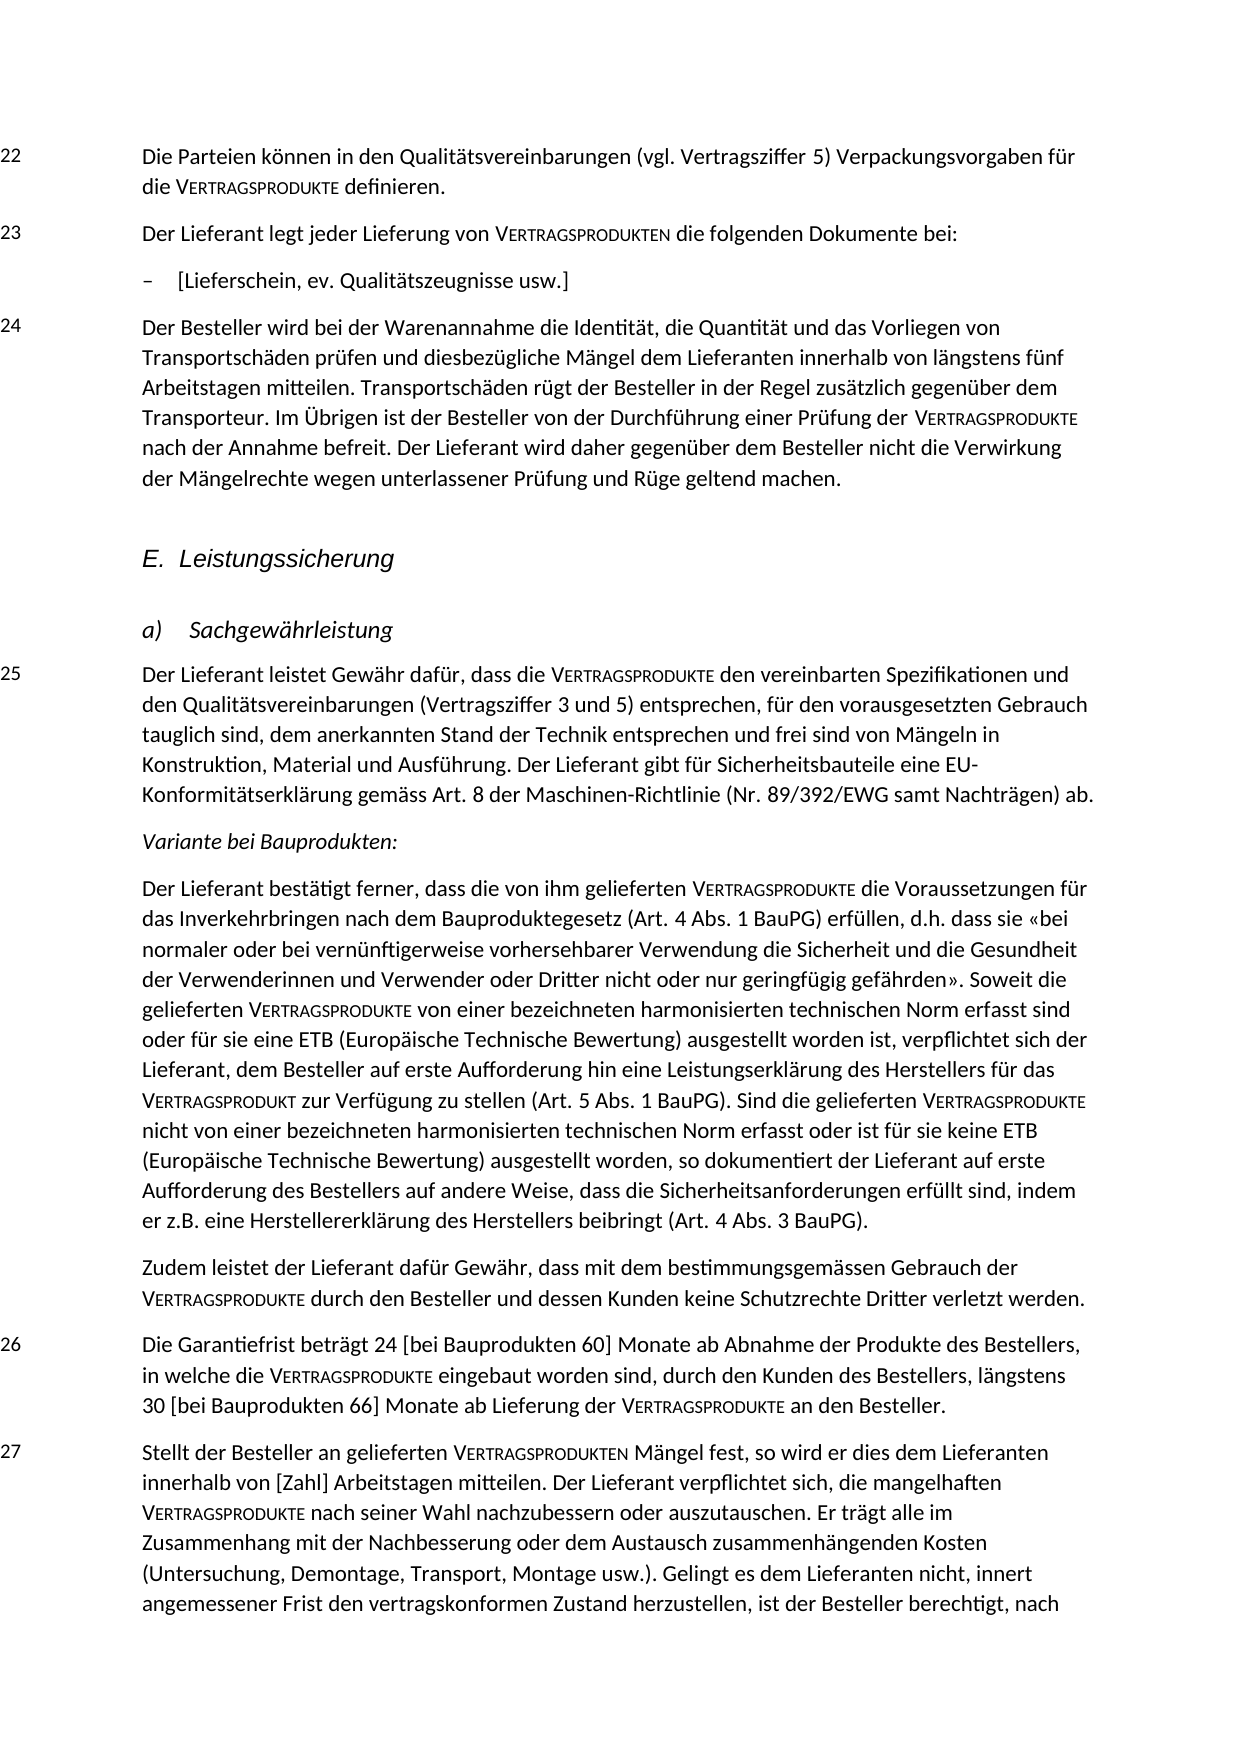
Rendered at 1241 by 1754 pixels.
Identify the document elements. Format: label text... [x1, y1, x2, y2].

text Der Lieferant legt jeder Lieferung von Vertragsprodukten die folgenden Dokumente bei: [142, 219, 1098, 247]
text Die Garantiefrist beträgt 24 [bei Bauprodukten 60] Monate ab Abnahme der Produkte des Bestellers, in welche die Vertragsprodukte eingebaut worden sind, durch den Kunden des Bestellers, längstens 30 [bei Bauprodukten 66] Monate ab Lieferung der Vertragsprodukte an den Besteller. [142, 1331, 1098, 1419]
text 24 [0, 313, 21, 338]
text 25 [0, 660, 21, 685]
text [142, 1438, 1098, 1617]
title E. Leistungssicherung [142, 544, 1098, 573]
text Der Lieferant leistet Gewähr dafür, dass die Vertragsprodukte den vereinbarten Spezifikationen und den Qualitätsvereinbarungen (Vertragsziffer 3 und 5) entsprechen, für den vorausgesetzten Gebrauch tauglich sind, dem anerkannten Stand der Technik entsprechen und frei sind von Mängeln in Konstruktion, Material und Ausführung. Der Lieferant gibt für Sicherheitsbauteile eine EU-Konformitätserklärung gemäss Art. 8 der Maschinen-Richtlinie (Nr. 89/392/EWG samt Nachträgen) ab. [142, 660, 1098, 809]
list – [Lieferschein, ev. Qualitätszeugnisse usw.] [142, 266, 1098, 294]
text Zudem leistet der Lieferant dafür Gewähr, dass mit dem bestimmungsgemässen Gebrauch der Vertragsprodukte durch den Besteller und dessen Kunden keine Schutzrechte Dritter verletzt werden. [142, 1253, 1098, 1312]
text Der Besteller wird bei der Warenannahme die Identität, die Quantität und das Vorliegen von Transportschäden prüfen und diesbezügliche Mängel dem Lieferanten innerhalb von längstens fünf Arbeitstagen mitteilen. Transportschäden rügt der Besteller in der Regel zusätzlich gegenüber dem Transporteur. Im Übrigen ist der Besteller von der Durchführung einer Prüfung der Vertragsprodukte nach der Annahme befreit. Der Lieferant wird daher gegenüber dem Besteller nicht die Verwirkung der Mängelrechte wegen unterlassener Prüfung und Rüge geltend machen. [142, 313, 1098, 492]
text 26 [0, 1331, 21, 1356]
text 27 [0, 1438, 21, 1463]
text Der Lieferant bestätigt ferner, dass die von ihm gelieferten Vertragsprodukte die Voraussetzungen für das Inverkehrbringen nach dem Bauproduktegesetz (Art. 4 Abs. 1 BauPG) erfüllen, d.h. dass sie «bei normaler oder bei vernünftigerweise vorhersehbarer Verwendung die Sicherheit und die Gesundheit der Verwenderinnen und Verwender oder Dritter nicht oder nur geringfügig gefährden». Soweit die gelieferten Vertragsprodukte von einer bezeichneten harmonisierten technischen Norm erfasst sind oder für sie eine ETB (Europäische Technische Bewertung) ausgestellt worden ist, verpflichtet sich der Lieferant, dem Besteller auf erste Aufforderung hin eine Leistungserklärung des Herstellers für das Vertragsprodukt zur Verfügung zu stellen (Art. 5 Abs. 1 BauPG). Sind die gelieferten Vertragsprodukte nicht von einer bezeichneten harmonisierten technischen Norm erfasst oder ist für sie keine ETB (Europäische Technische Bewertung) ausgestellt worden, so dokumentiert der Lieferant auf erste Aufforderung des Bestellers auf andere Weise, dass die Sicherheitsanforderungen erfüllt sind, indem er z.B. eine Herstellererklärung des Herstellers beibringt (Art. 4 Abs. 3 BauPG). [142, 874, 1098, 1235]
text 23 [0, 219, 21, 244]
text 22 [0, 142, 21, 167]
text Die Parteien können in den Qualitätsvereinbarungen (vgl. Vertragsziffer 5) Verpackungsvorgaben für die Vertragsprodukte definieren. [142, 142, 1098, 200]
text Variante bei Bauprodukten: [142, 827, 1098, 856]
title a) Sachgewährleistung [142, 614, 1098, 645]
